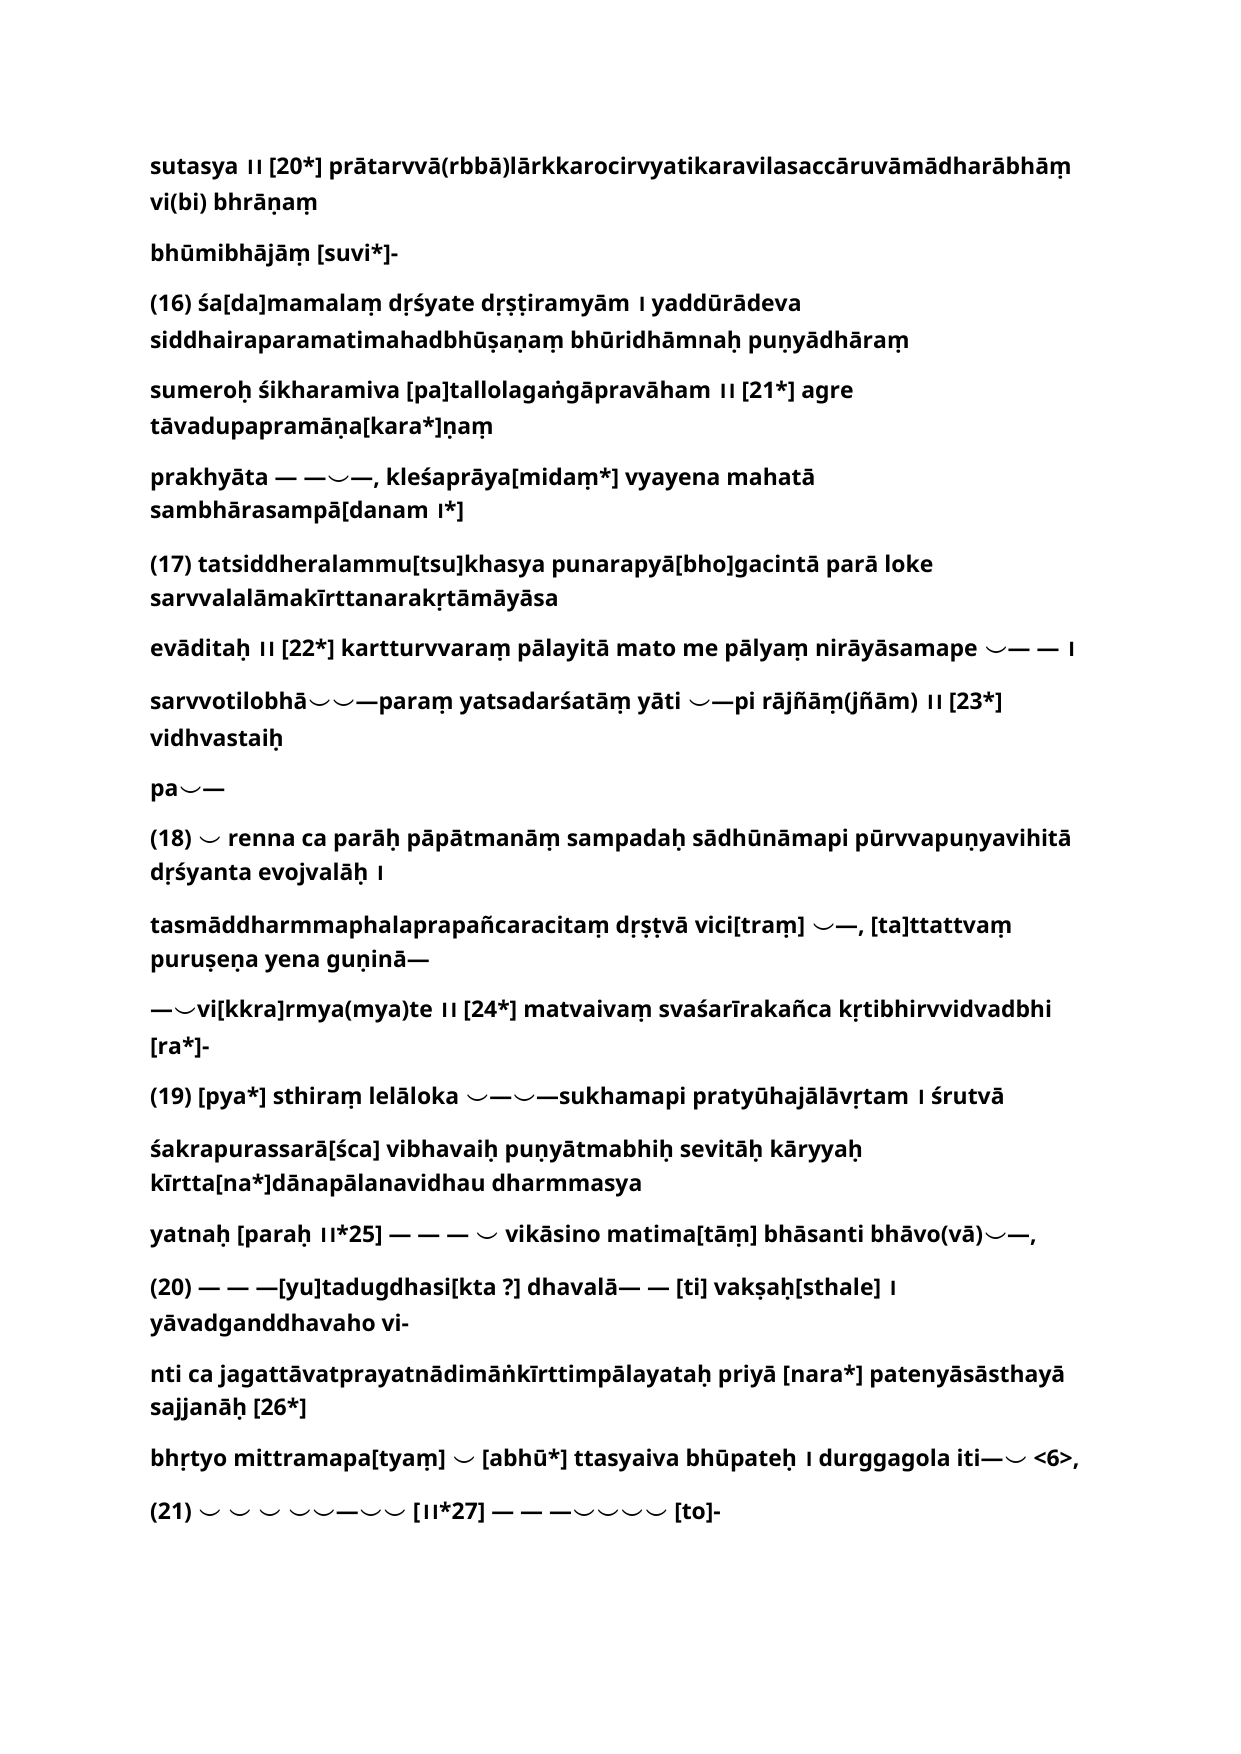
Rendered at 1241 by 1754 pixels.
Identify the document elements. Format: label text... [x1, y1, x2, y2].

text —⌣vi[kkra]rmya(mya)te ।। [24*] matvaivaṃ svaśarīrakañca kṛtibhirvvidvadbhi [ra*]- [150, 993, 1090, 1061]
text (20) — — —[yu]tadugdhasi[kta ?] dhavalā— — [ti] vakṣaḥ[sthale] । yāvadganddhavaho vi- [150, 1271, 1090, 1338]
text sarvvotilobhā⌣⌣—paraṃ yatsadarśatāṃ yāti ⌣—pi rājñāṃ(jñām) ।। [23*] vidhvastaiḥ [150, 685, 1090, 753]
text tasmāddharmmaphalaprapañcaracitaṃ dṛṣṭvā vici[traṃ] ⌣—, [ta]ttattvaṃ puruṣeṇa yena guṇinā— [150, 909, 1090, 974]
text (16) śa[da]mamalaṃ dṛśyate dṛṣṭiramyām । yaddūrādeva siddhairaparamatimahadbhūṣaṇaṃ bhūridhāmnaḥ puṇyādhāraṃ [150, 287, 1090, 355]
text evāditaḥ ।। [22*] kartturvvaraṃ pālayitā mato me pālyaṃ nirāyāsamape ⌣— — । [150, 632, 1090, 666]
text (19) [pya*] sthiraṃ lelāloka ⌣—⌣—sukhamapi pratyūhajālāvṛtam । śrutvā [150, 1080, 1090, 1114]
text sumeroḥ śikharamiva [pa]tallolagaṅgāpravāham ।। [21*] agre tāvadupapramāṇa[kara*]ṇaṃ [150, 374, 1090, 442]
text (17) tatsiddheralammu[tsu]khasya punarapyā[bho]gacintā parā loke sarvvalalāmakīrttanarakṛtāmāyāsa [150, 548, 1090, 613]
text yatnaḥ [paraḥ ।।*25] — — — ⌣ vikāsino matima[tāṃ] bhāsanti bhāvo(vā)⌣—, [150, 1218, 1090, 1251]
text (18) ⌣ renna ca parāḥ pāpātmanāṃ sampadaḥ sādhūnāmapi pūrvvapuṇyavihitā dṛśyanta evojvalāḥ । [150, 822, 1090, 890]
text pa⌣— [150, 772, 1090, 803]
text sutasya ।। [20*] prātarvvā(rbbā)lārkkarocirvyatikaravilasaccāruvāmādharābhāṃ vi(bi) bhrāṇaṃ [150, 150, 1090, 218]
text prakhyāta — —⌣—, kleśaprāya[midaṃ*] vyayena mahatā sambhārasampā[danam ।*] [150, 461, 1090, 528]
text bhūmibhājāṃ [suvi*]- [150, 237, 1090, 268]
text nti ca jagattāvatprayatnādimāṅkīrttimpālayataḥ priyā [nara*] patenyāsāsthayā sajjanāḥ [26*] [150, 1358, 1090, 1423]
text (21) ⌣ ⌣ ⌣ ⌣⌣—⌣⌣ [।।*27] — — —⌣⌣⌣⌣ [to]- [150, 1495, 1090, 1529]
text bhṛtyo mittramapa[tyaṃ] ⌣ [abhū*] ttasyaiva bhūpateḥ । durggagola iti—⌣ <6>, [150, 1442, 1090, 1476]
text śakrapurassarā[śca] vibhavaiḥ puṇyātmabhiḥ sevitāḥ kāryyaḥ kīrtta[na*]dānapālanavidhau dharmmasya [150, 1133, 1090, 1198]
